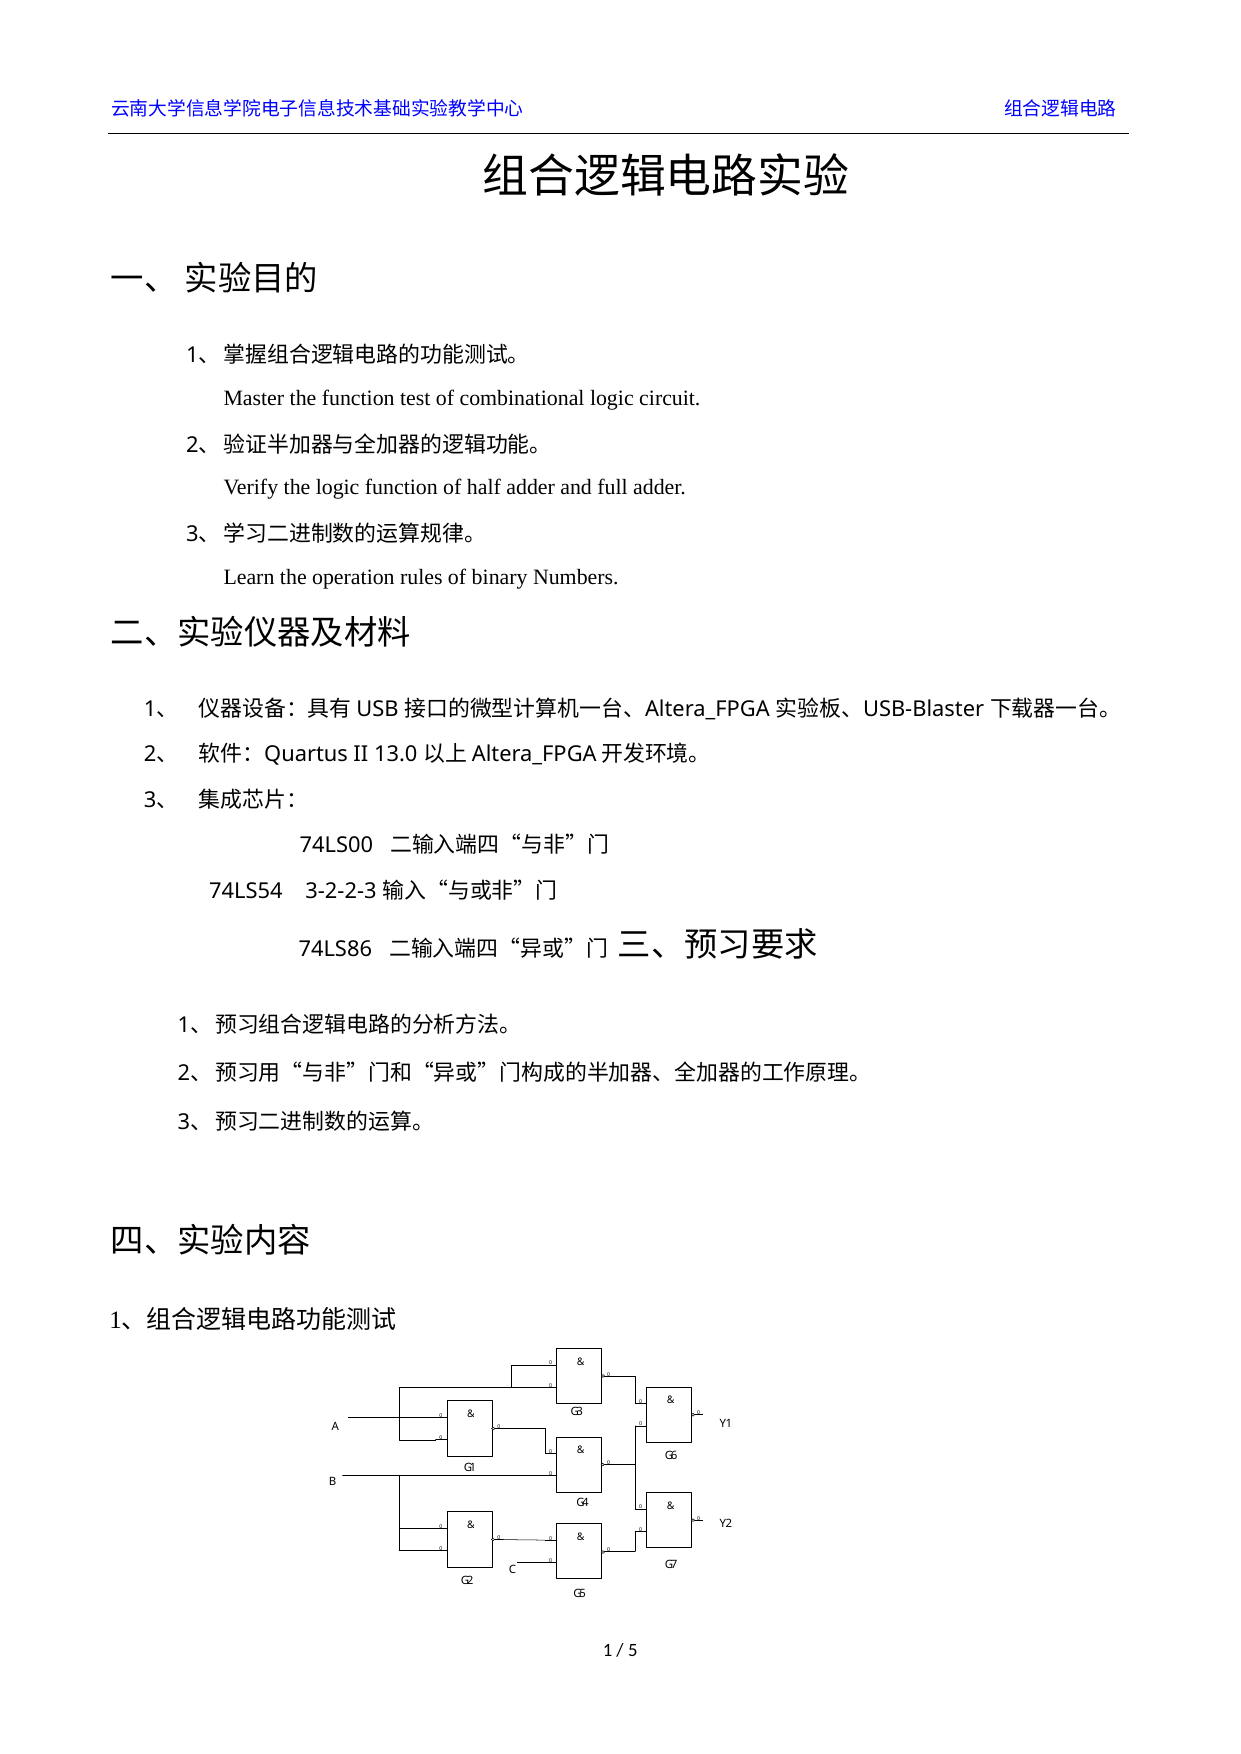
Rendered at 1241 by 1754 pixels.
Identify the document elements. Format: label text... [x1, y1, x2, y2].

text 74LS00 二输入端四“与非”门 [299, 827, 1125, 859]
subtitle 一、 实验目的 [111, 251, 1125, 299]
list 验证半加器与全加器的逻辑功能。 [186, 427, 1125, 458]
list 集成芯片： [111, 782, 1125, 814]
list 预习用“与非”门和“异或”门构成的半加器、全加器的工作原理。 [177, 1055, 1125, 1087]
text Learn the operation rules of binary Numbers. [223, 564, 1125, 589]
text 组合逻辑电路实验 [206, 134, 1125, 206]
list 掌握组合逻辑电路的功能测试。 [186, 337, 1125, 368]
subtitle 四、实验内容 [111, 1214, 1125, 1262]
list 软件：Quartus II 13.0 以上 Altera_FPGA开发环境。 [111, 736, 1125, 768]
text Verify the logic function of half adder and full adder. [223, 474, 1125, 499]
list 学习二进制数的运算规律。 [186, 516, 1125, 547]
list 仪器设备：具有 USB 接口的微型计算机一台、Altera_FPGA 实验板、USB-Blaster 下载器一台。 [111, 691, 1125, 723]
subtitle 1、组合逻辑电路功能测试 [109, 1299, 1125, 1335]
list 预习组合逻辑电路的分析方法。 [177, 1007, 1125, 1038]
text 74LS86 二输入端四“异或”门 三、预习要求 [112, 918, 870, 966]
list 预习二进制数的运算。 [177, 1104, 1125, 1136]
text 74LS54 3-2-2-3 输入“与或非”门 [112, 873, 1125, 904]
subtitle 二、实验仪器及材料 [111, 606, 1125, 654]
text Master the function test of combinational logic circuit. [223, 385, 1125, 410]
